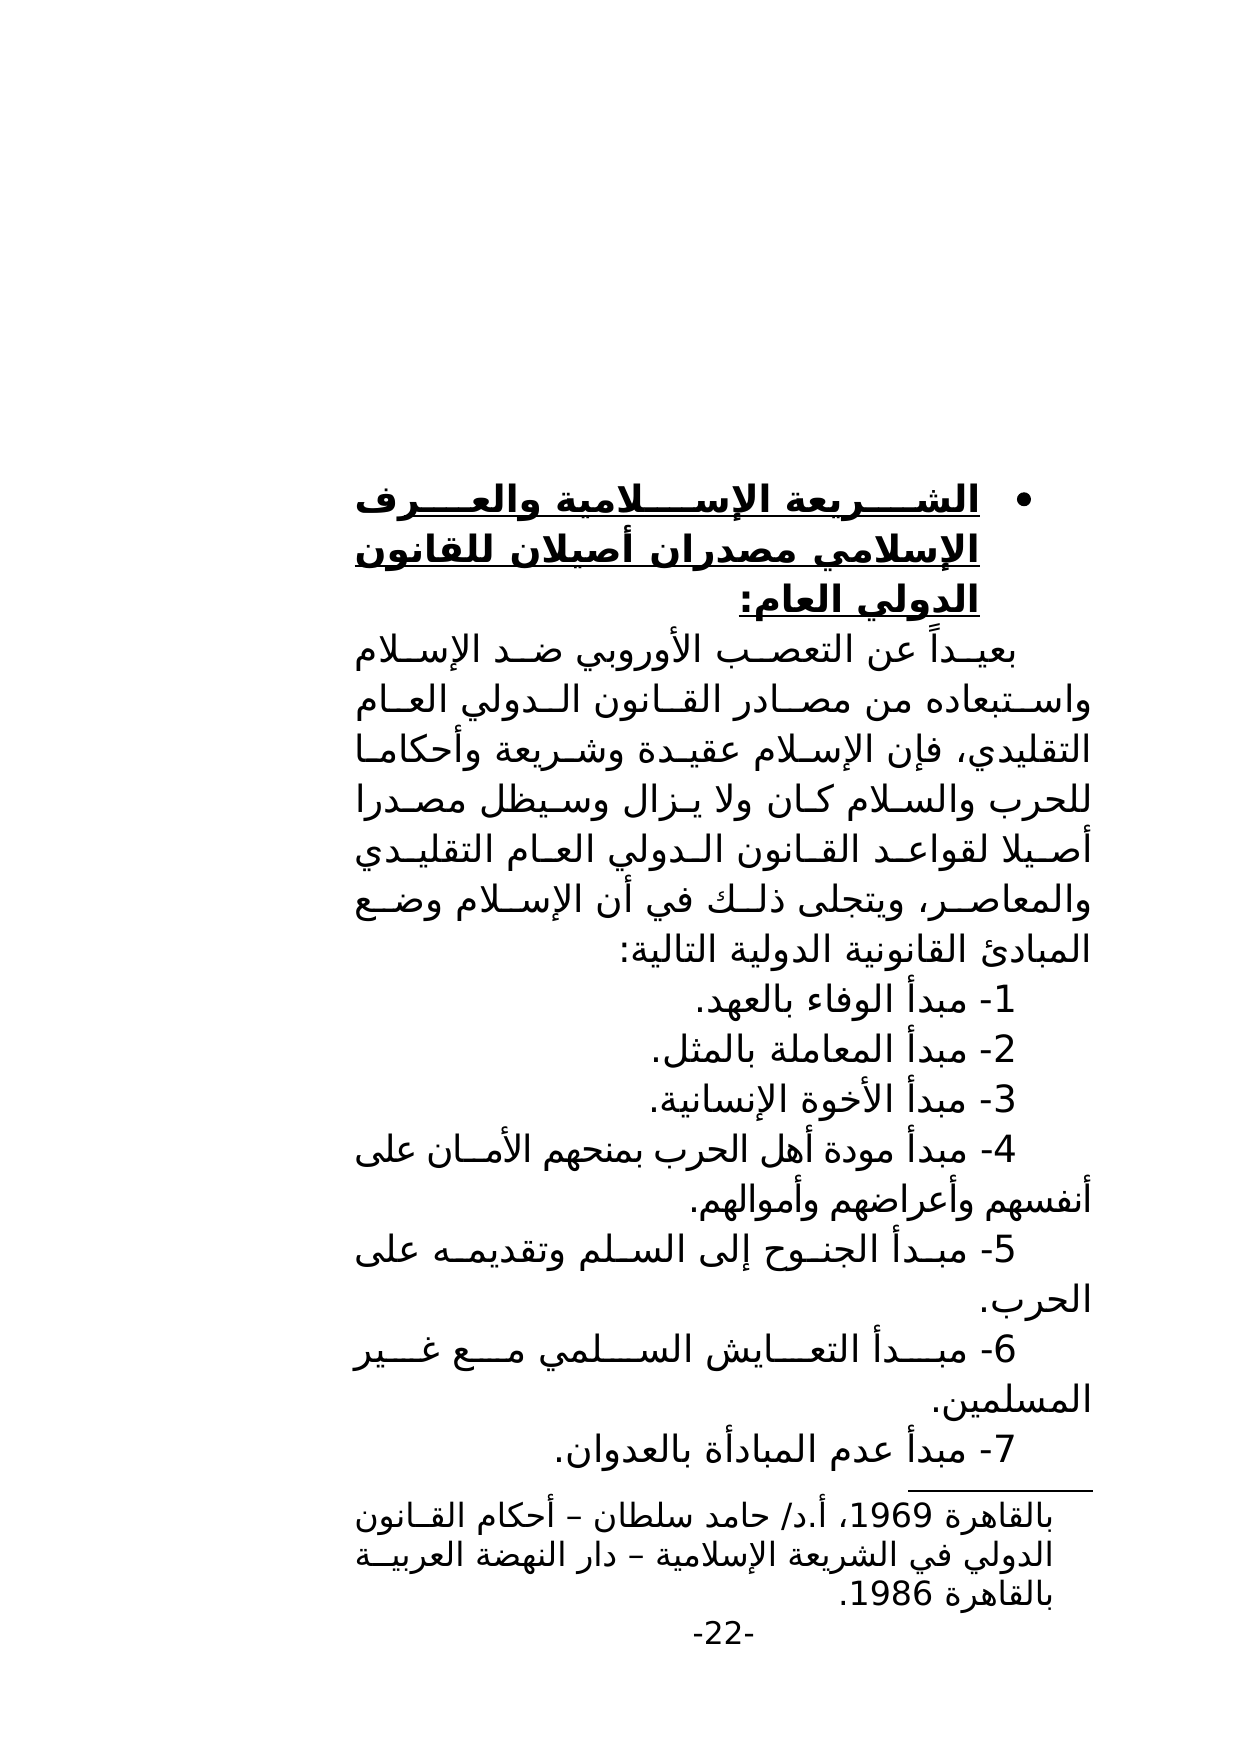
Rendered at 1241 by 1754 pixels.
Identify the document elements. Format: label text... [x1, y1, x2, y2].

list الشريعة الإسلامية والعرف الإسلامي مصدران أصيلان للقانون الدولي العام: [354, 472, 1017, 622]
text 6- مبدأ التعايش السلمي مع غير المسلمين. [354, 1322, 1092, 1422]
text بعيداً عن التعصب الأوروبي ضد الإسلام واستبعاده من مصادر القانون الدولي العام التقليدي، فإن الإسلام عقيدة وشريعة وأحكاما للحرب والسلام كان ولا يزال وسيظل مصدرا أصيلا لقواعد القانون الدولي العام التقليدي والمعاصر، ويتجلى ذلك في أن الإسلام وضع المبادئ القانونية الدولية التالية: [354, 622, 1092, 972]
text 4- مبدأ مودة أهل الحرب بمنحهم الأمان على أنفسهم وأعراضهم وأموالهم. [354, 1122, 1092, 1222]
text 1- مبدأ الوفاء بالعهد. [354, 972, 1092, 1022]
text 3- مبدأ الأخوة الإنسانية. [354, 1072, 1092, 1122]
text 2- مبدأ المعاملة بالمثل. [354, 1022, 1092, 1072]
text 5- مبدأ الجنوح إلى السلم وتقديمه على الحرب. [354, 1222, 1092, 1322]
text 7- مبدأ عدم المبادأة بالعدوان. [354, 1422, 1092, 1472]
